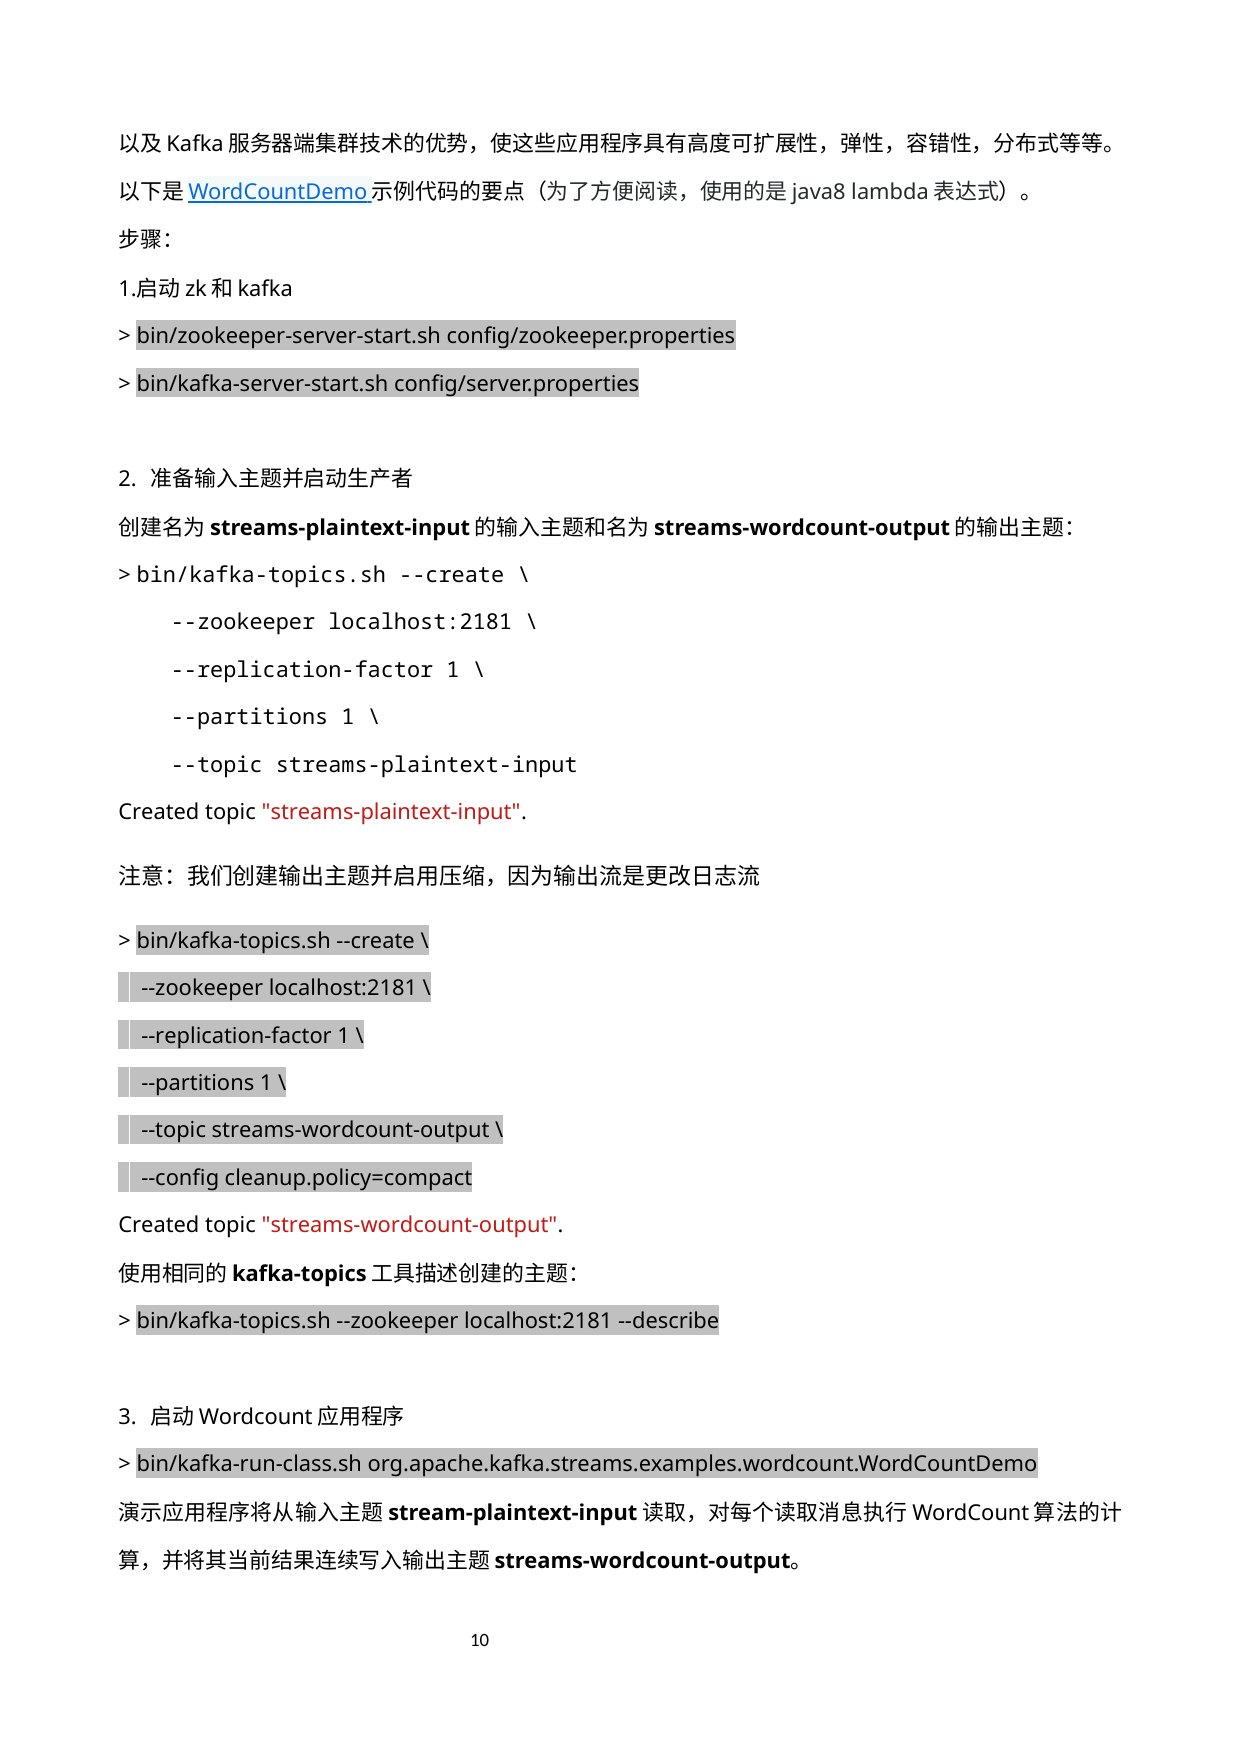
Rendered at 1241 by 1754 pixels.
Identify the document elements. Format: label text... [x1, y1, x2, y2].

text --zookeeper localhost:2181 \ [118, 971, 1122, 1003]
text > bin/kafka-topics.sh --create \ [118, 923, 1122, 956]
text > bin/zookeeper-server-start.sh config/zookeeper.properties [118, 319, 1122, 351]
text 演示应用程序将从输入主题stream-plaintext-input读取，对每个读取消息执行WordCount算法的计算，并将其当前结果连续写入输出主题streams-wordcount-output。 [118, 1494, 1122, 1575]
text --topic streams-wordcount-output \ [118, 1113, 1122, 1146]
list 启动Wordcount应用程序 [118, 1398, 1122, 1431]
text --replication-factor 1 \ [118, 652, 1122, 685]
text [118, 125, 1122, 158]
text --topic streams-plaintext-input [118, 747, 1122, 780]
text 步骤： [118, 222, 1122, 254]
list 准备输入主题并启动生产者 [118, 461, 1122, 493]
text 使用相同的kafka-topics工具描述创建的主题： [118, 1255, 1122, 1288]
text --config cleanup.policy=compact [118, 1161, 1122, 1193]
text > bin/kafka-run-class.sh org.apache.kafka.streams.examples.wordcount.WordCountDemo [118, 1447, 1122, 1479]
text --partitions 1 \ [118, 700, 1122, 732]
text Created topic "streams-plaintext-input". [118, 794, 1122, 827]
text --partitions 1 \ [118, 1066, 1122, 1098]
text 1.启动zk和kafka [118, 270, 1122, 303]
text --replication-factor 1 \ [118, 1018, 1122, 1051]
text --zookeeper localhost:2181 \ [118, 605, 1122, 637]
text > bin/kafka-topics.sh --create \ [118, 558, 1122, 590]
text > bin/kafka-server-start.sh config/server.properties [118, 366, 1122, 399]
text 创建名为streams-plaintext-input的输入主题和名为streams-wordcount-output的输出主题： [118, 509, 1122, 542]
text 注意：我们创建输出主题并启用压缩，因为输出流是更改日志流 [118, 842, 1122, 907]
text Created topic "streams-wordcount-output". [118, 1208, 1122, 1240]
text > bin/kafka-topics.sh --zookeeper localhost:2181 --describe [118, 1304, 1122, 1336]
text 以下是WordCountDemo示例代码的要点（为了方便阅读，使用的是java8 lambda表达式）。 [118, 174, 547, 206]
